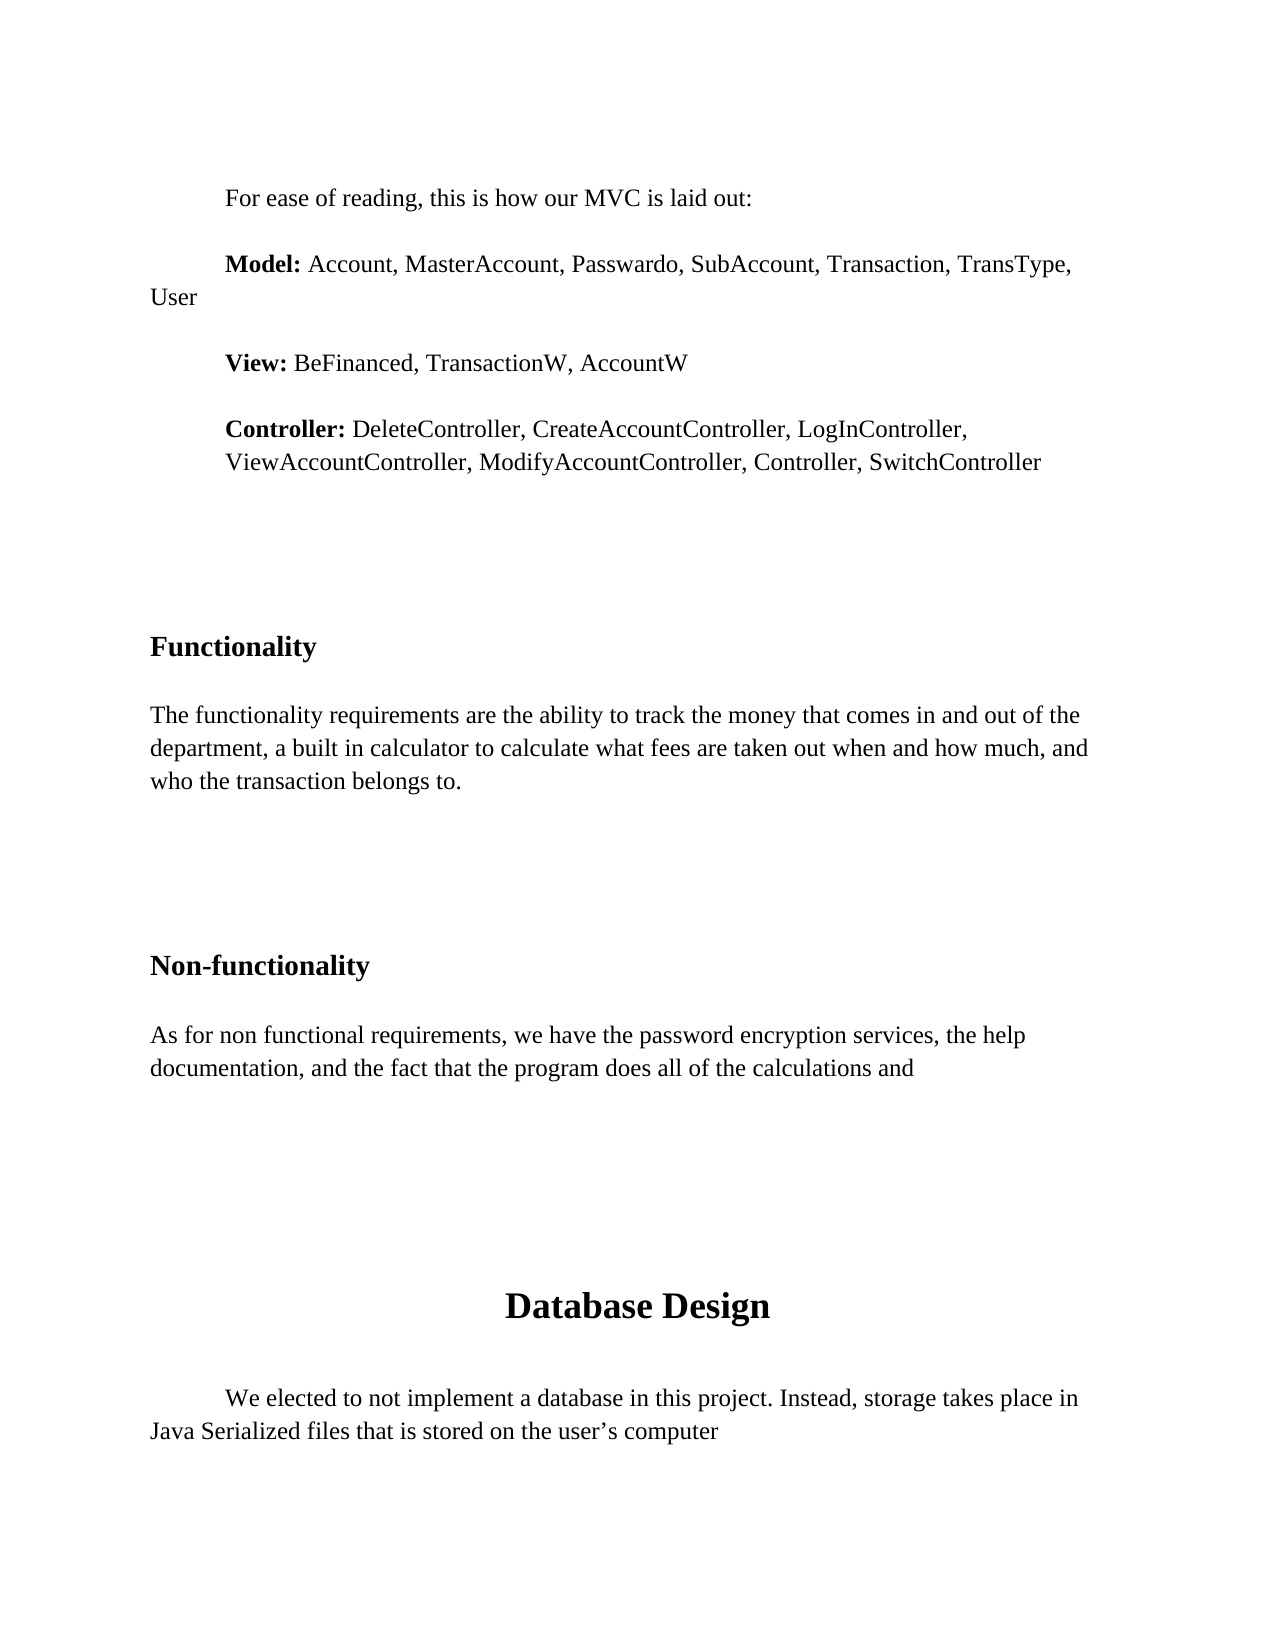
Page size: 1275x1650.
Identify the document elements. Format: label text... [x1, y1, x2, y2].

text As for non functional requirements, we have the password encryption services, the help documentation, and the fact that the program does all of the calculations and [150, 1020, 1125, 1081]
text Controller: DeleteController, CreateAccountController, LogInController, ViewAccountController, ModifyAccountController, Controller, SwitchController [225, 414, 1125, 476]
text We elected to not implement a database in this project. Instead, storage takes place in Java Serialized files that is stored on the user’s computer [150, 1383, 1125, 1445]
text View: BeFinanced, TransactionW, AccountW [150, 348, 1125, 377]
text Model: Account, MasterAccount, Passwardo, SubAccount, Transaction, TransType, User [150, 249, 1125, 311]
text Non-functionality [150, 948, 1125, 982]
text For ease of reading, this is how our MVC is laid out: [150, 183, 1125, 212]
text Database Design [150, 1284, 1125, 1327]
text The functionality requirements are the ability to track the money that comes in and out of the department, a built in calculator to calculate what fees are taken out when and how much, and who the transaction belongs to. [150, 700, 1125, 795]
text Functionality [150, 629, 1125, 662]
